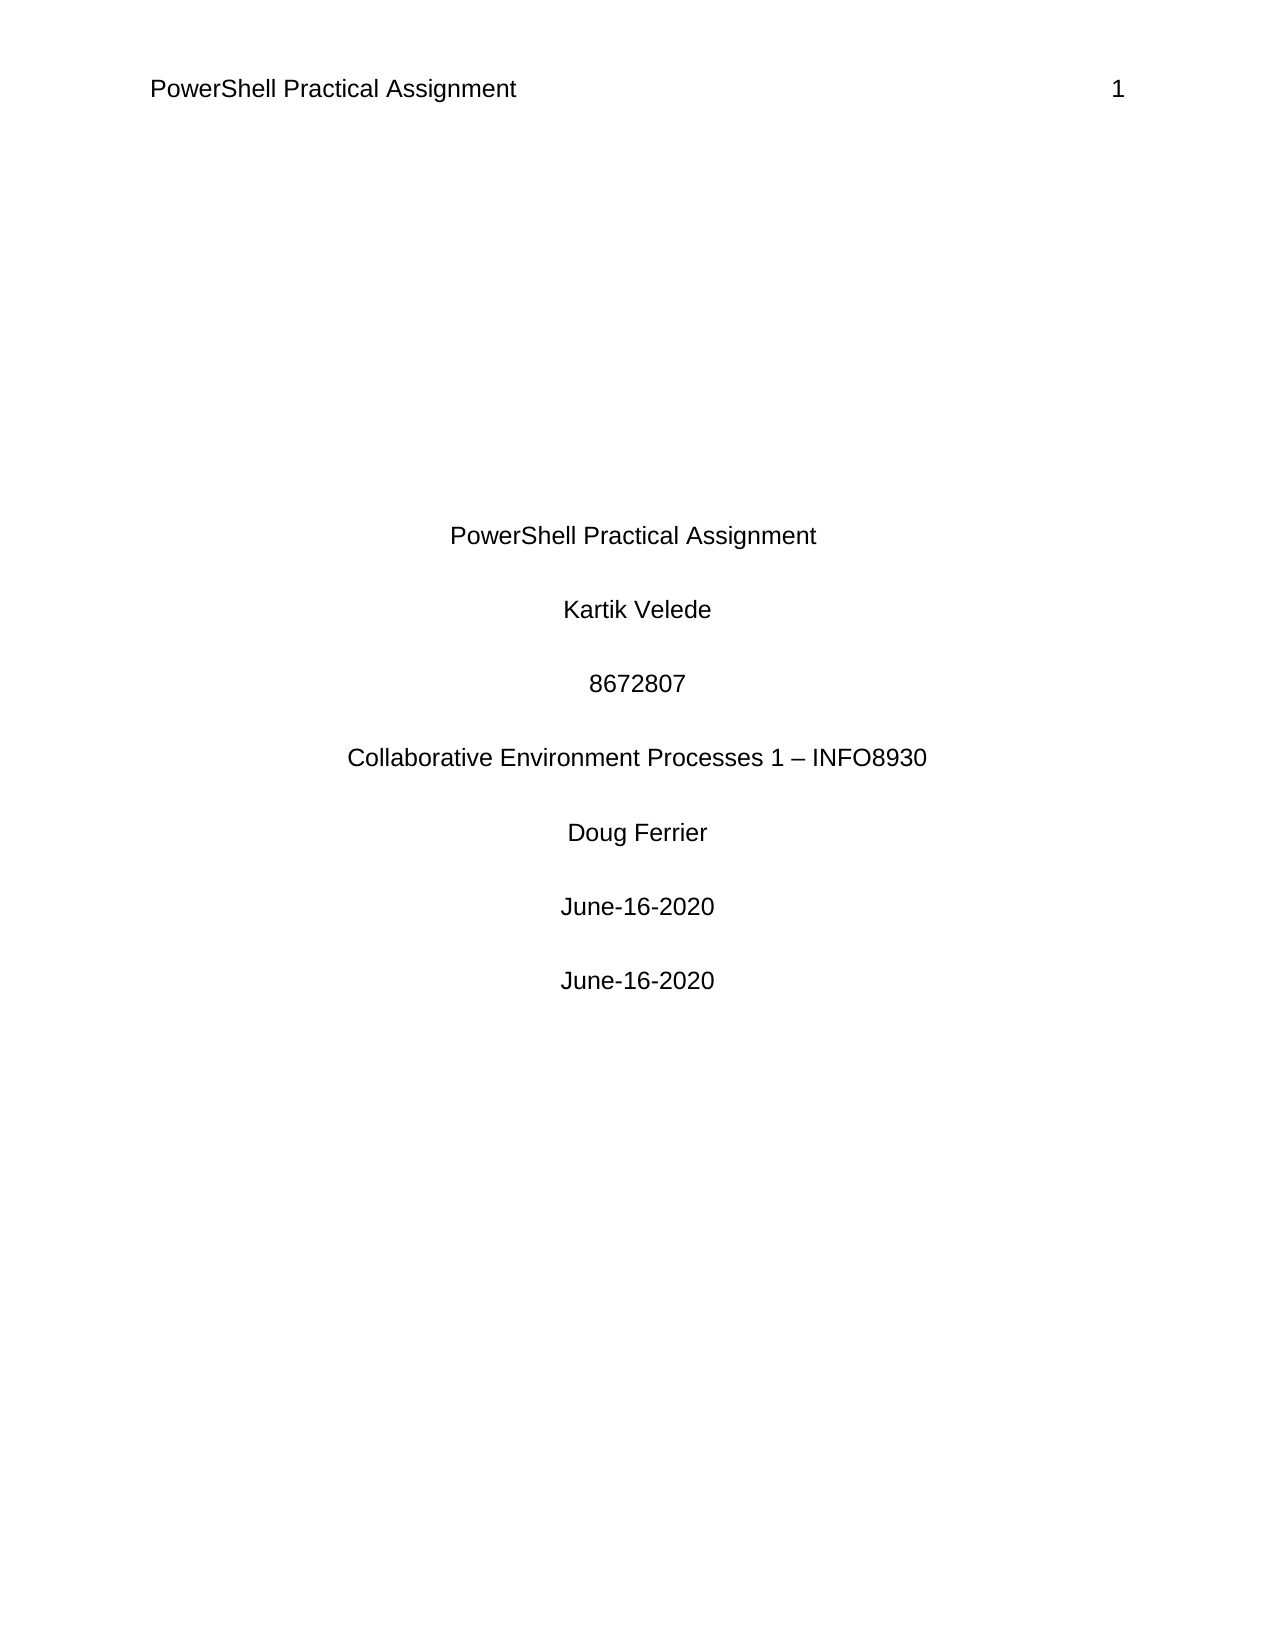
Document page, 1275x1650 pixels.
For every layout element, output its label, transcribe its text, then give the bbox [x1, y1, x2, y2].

text 8672807 [150, 669, 1125, 698]
text June-16-2020 [150, 892, 1125, 920]
text June-16-2020 [150, 966, 1125, 994]
text Collaborative Environment Processes 1 – INFO8930 [150, 743, 1125, 772]
text PowerShell Practical Assignment [150, 521, 1125, 549]
text Doug Ferrier [150, 817, 1125, 846]
text Kartik Velede [150, 595, 1125, 624]
